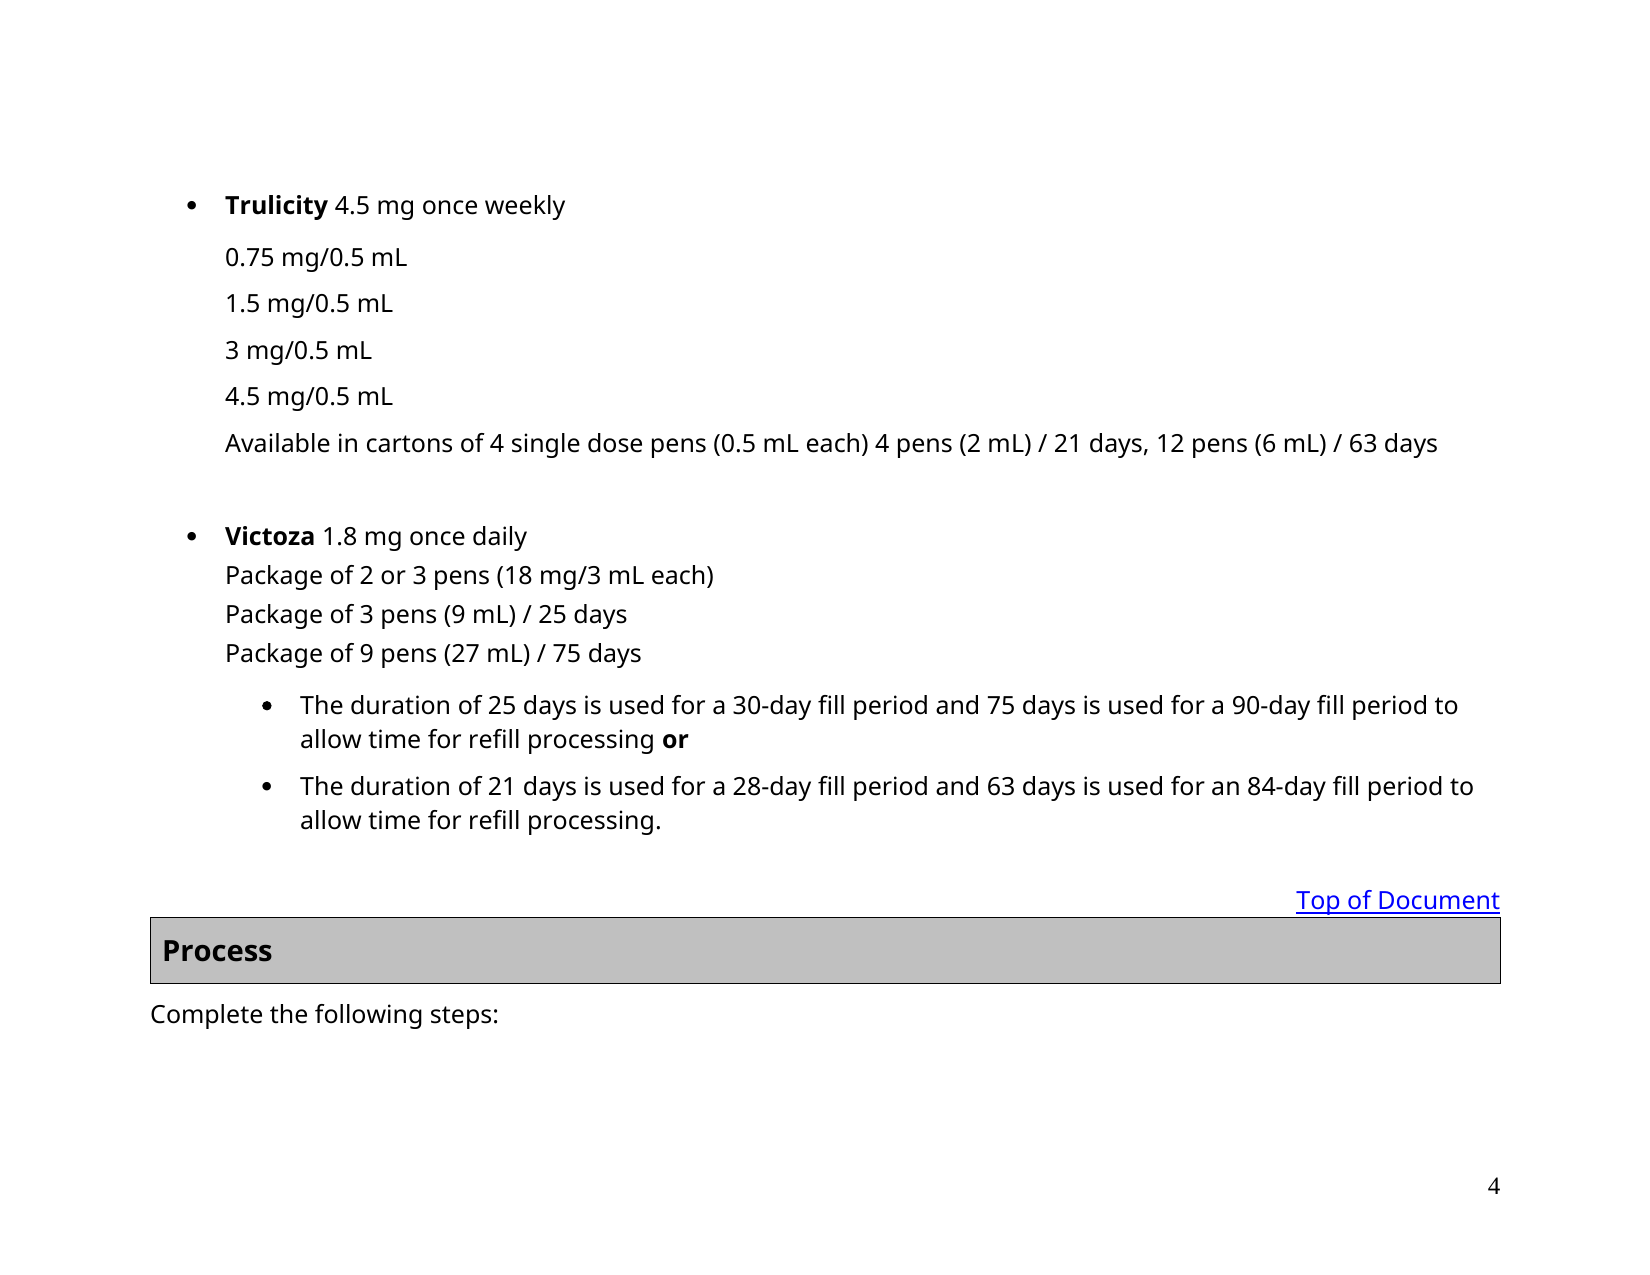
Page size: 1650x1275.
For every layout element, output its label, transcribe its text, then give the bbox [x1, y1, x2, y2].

text 4.5 mg/0.5 mL [225, 379, 1500, 413]
list The duration of 21 days is used for a 28-day fill period and 63 days is used for an 84-day fill period to allow time for refill processing. [262, 768, 1500, 836]
text Available in cartons of 4 single dose pens (0.5 mL each) 4 pens (2 mL) / 21 days, 12 pens (6 mL) / 63 days [225, 425, 1500, 459]
text Complete the following steps: [150, 996, 1500, 1030]
list Package of 3 pens (9 mL) / 25 days [225, 597, 1500, 631]
text 3 mg/0.5 mL [225, 332, 1500, 366]
table_header Process [151, 918, 1500, 983]
list Package of 2 or 3 pens (18 mg/3 mL each) [225, 558, 1500, 592]
text Top of Document [150, 883, 1500, 917]
text 0.75 mg/0.5 mL [225, 239, 1500, 273]
text 1.5 mg/0.5 mL [225, 286, 1500, 320]
list The duration of 25 days is used for a 30-day fill period and 75 days is used for a 90-day fill period to allow time for refill processing or [262, 688, 1500, 756]
list Victoza 1.8 mg once daily [187, 518, 1500, 553]
list Package of 9 pens (27 mL) / 75 days [225, 636, 1500, 670]
list Trulicity 4.5 mg once weekly [187, 187, 1500, 222]
